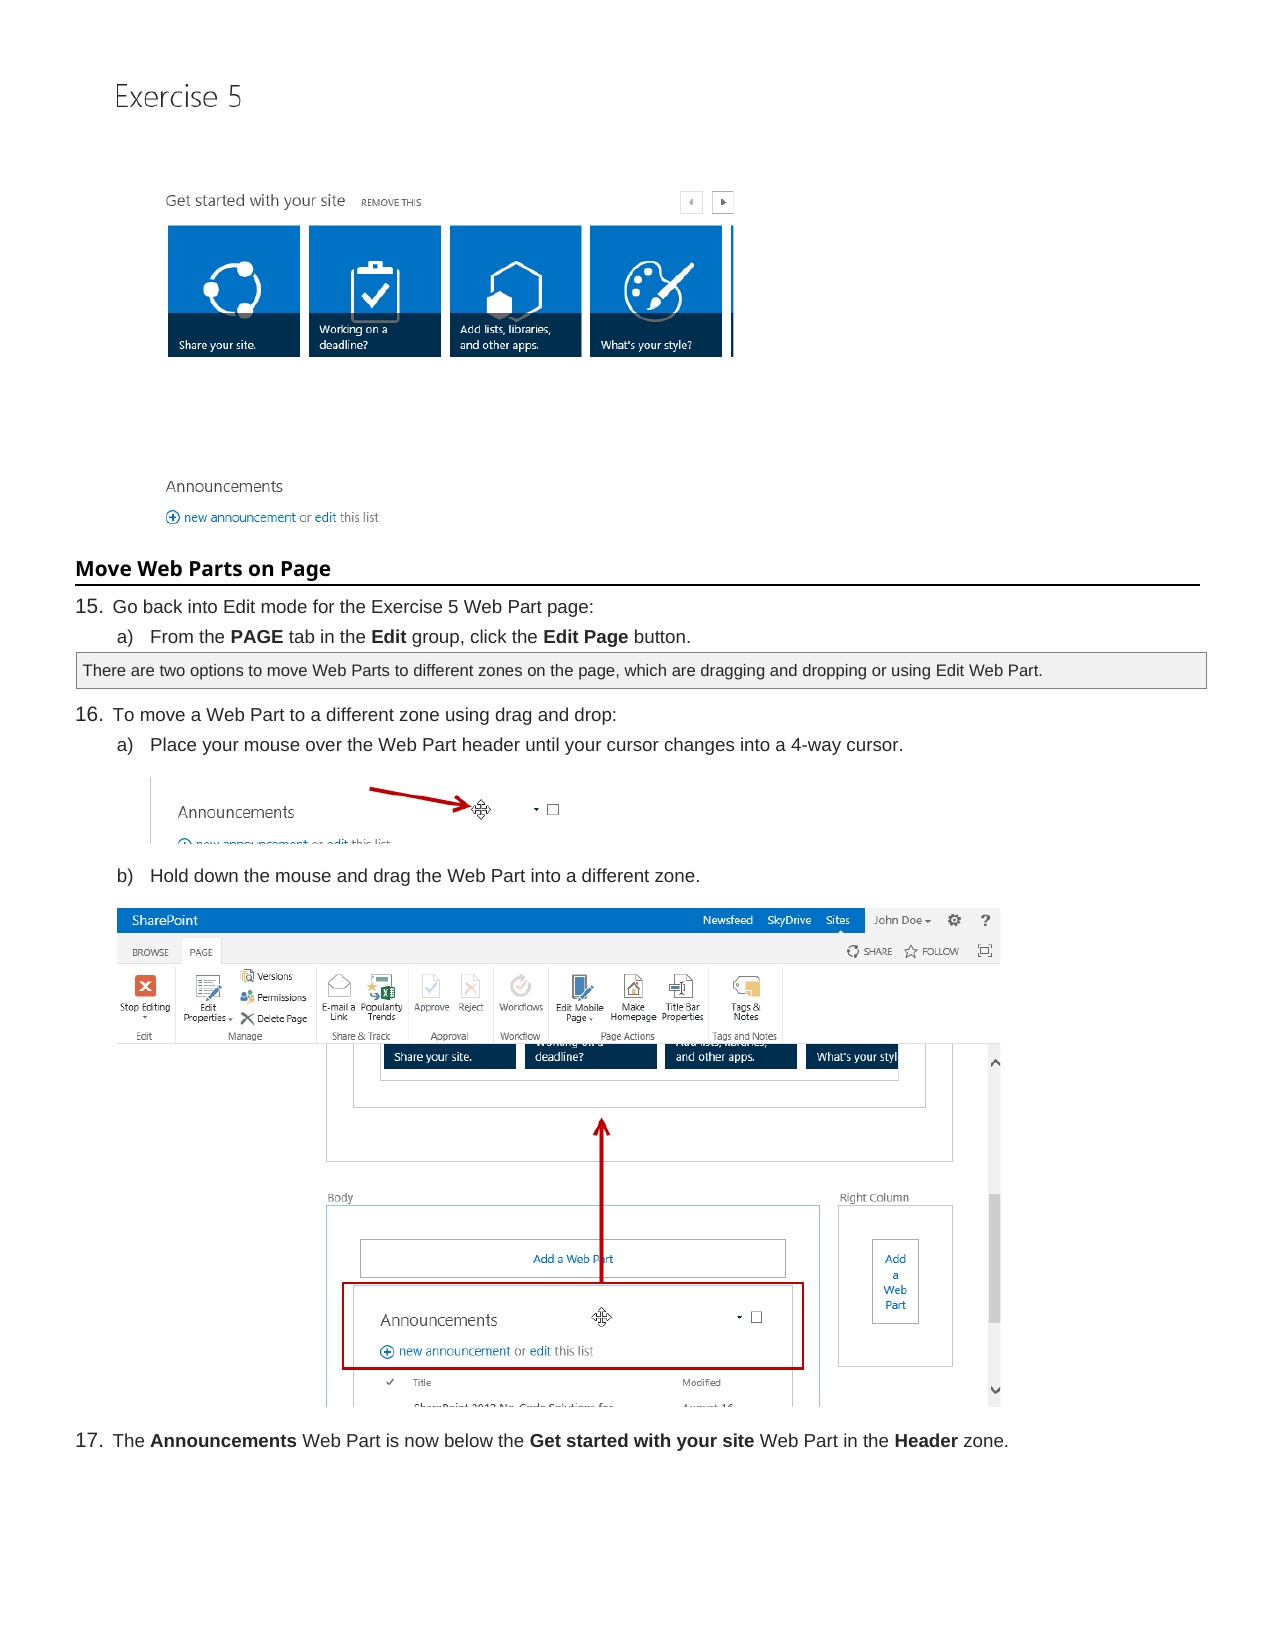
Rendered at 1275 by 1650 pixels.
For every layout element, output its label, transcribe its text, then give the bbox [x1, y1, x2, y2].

text There are two options to move Web Parts to different zones on the page, which are dragging and dropping or using Edit Web Part. [77, 653, 1206, 688]
list From the PAGE tab in the Edit group, click the Edit Page button. [117, 626, 1200, 648]
list Place your mouse over the Web Part header until your cursor changes into a 4-way cursor. [117, 734, 1200, 755]
subtitle Move Web Parts on Page [75, 554, 1200, 584]
list Go back into Edit mode for the Exercise 5 Web Part page: [75, 594, 1200, 618]
picture [117, 908, 1001, 1407]
list Hold down the mouse and drag the Web Part into a different zone. [117, 865, 1200, 887]
text The Announcements Web Part is now below the Get started with your site Web Part in the Header zone. [75, 1428, 1200, 1452]
picture [150, 777, 588, 844]
list To move a Web Part to a different zone using drag and drop: [75, 701, 1200, 725]
picture [117, 84, 734, 524]
